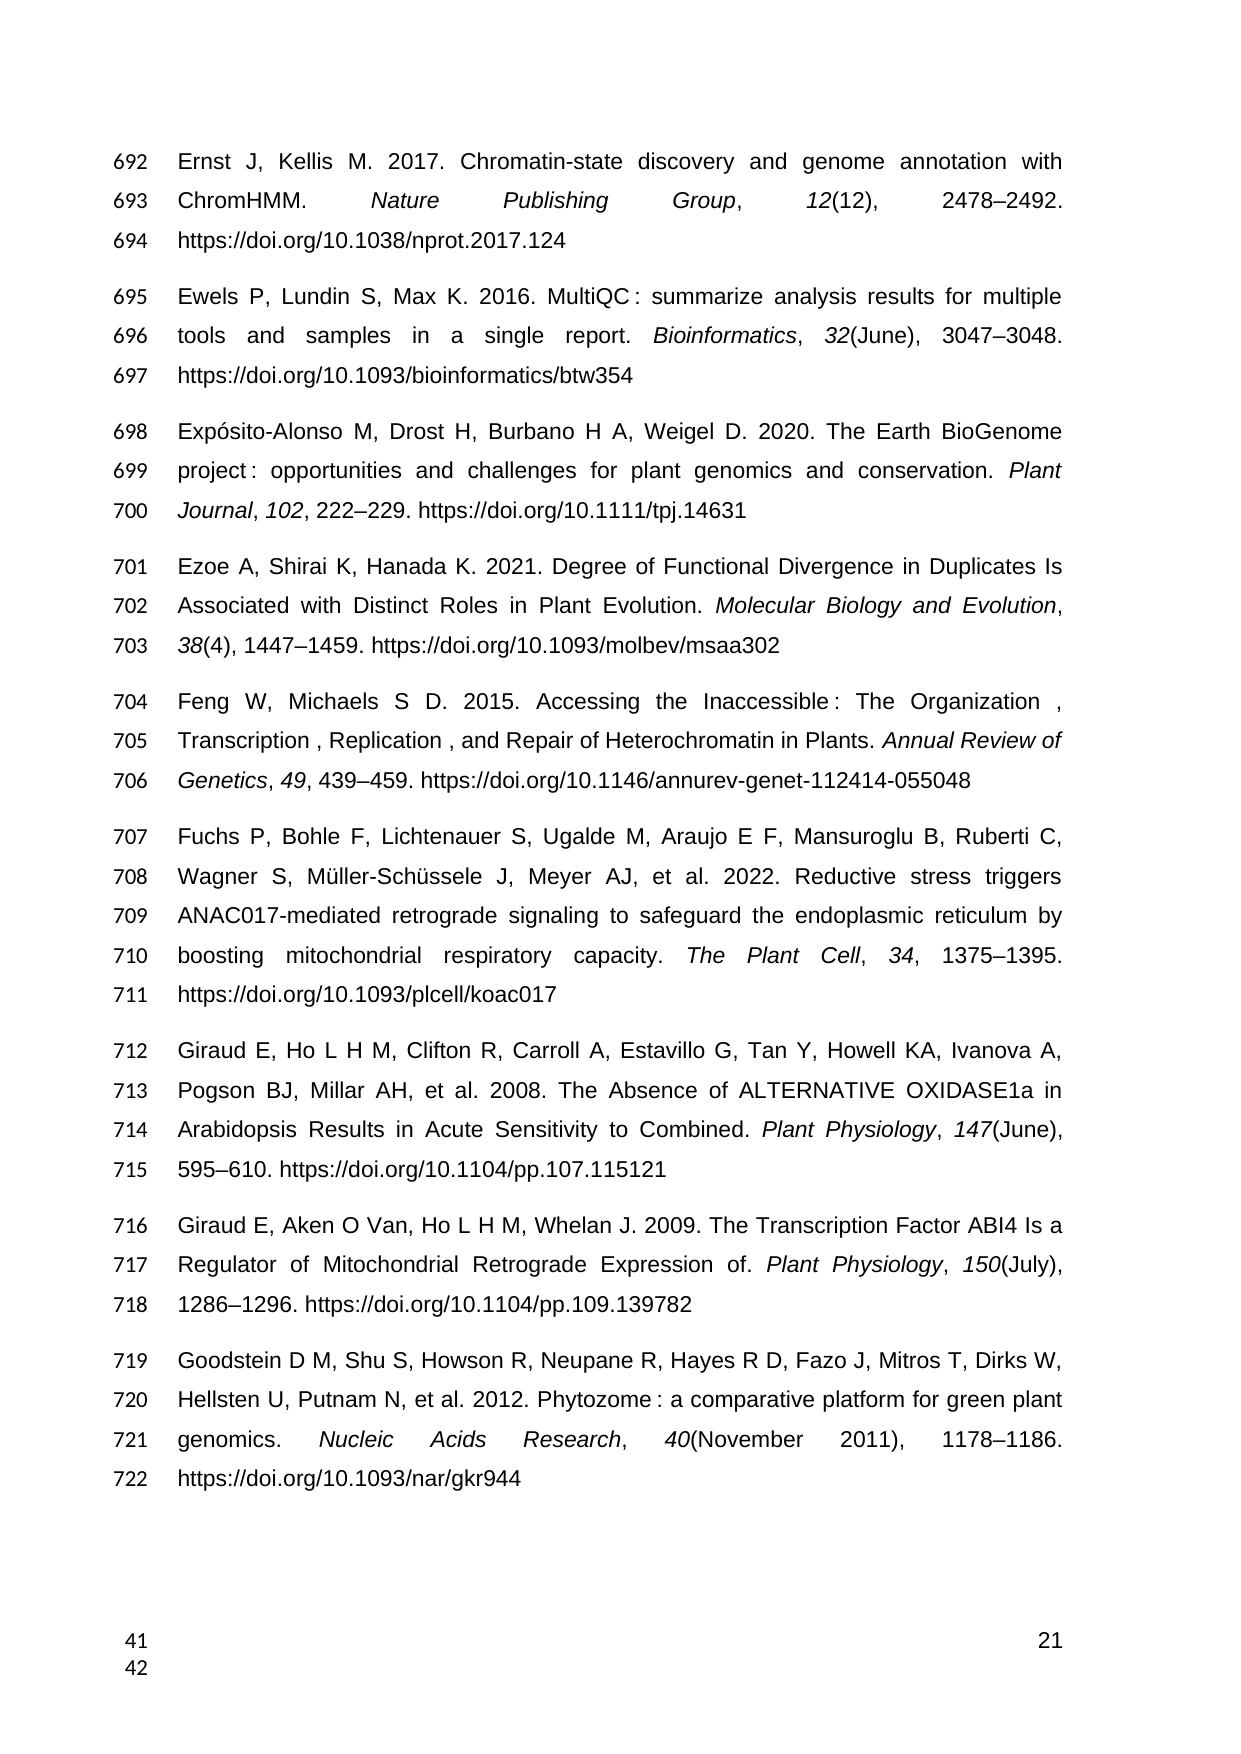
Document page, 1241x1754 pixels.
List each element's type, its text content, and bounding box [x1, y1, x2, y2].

text Fuchs P, Bohle F, Lichtenauer S, Ugalde M, Araujo E F, Mansuroglu B, Ruberti C, Wagner S, Müller-Schüssele J, Meyer AJ, et al. 2022. Reductive stress triggers ANAC017-mediated retrograde signaling to safeguard the endoplasmic reticulum by boosting mitochondrial respiratory capacity. The Plant Cell, 34, 1375–1395. https://doi.org/10.1093/plcell/koac017 [177, 823, 1063, 1007]
text Giraud E, Ho L H M, Clifton R, Carroll A, Estavillo G, Tan Y, Howell KA, Ivanova A, Pogson BJ, Millar AH, et al. 2008. The Absence of ALTERNATIVE OXIDASE1a in Arabidopsis Results in Acute Sensitivity to Combined. Plant Physiology, 147(June), 595–610. https://doi.org/10.1104/pp.107.115121 [177, 1037, 1063, 1182]
text Ernst J, Kellis M. 2017. Chromatin-state discovery and genome annotation with ChromHMM. Nature Publishing Group, 12(12), 2478–2492. https://doi.org/10.1038/nprot.2017.124 [177, 148, 1063, 253]
text Goodstein D M, Shu S, Howson R, Neupane R, Hayes R D, Fazo J, Mitros T, Dirks W, Hellsten U, Putnam N, et al. 2012. Phytozome : a comparative platform for green plant genomics. Nucleic Acids Research, 40(November 2011), 1178–1186. https://doi.org/10.1093/nar/gkr944 [177, 1347, 1063, 1492]
text Ewels P, Lundin S, Max K. 2016. MultiQC : summarize analysis results for multiple tools and samples in a single report. Bioinformatics, 32(June), 3047–3048. https://doi.org/10.1093/bioinformatics/btw354 [177, 283, 1063, 388]
text Expósito-Alonso M, Drost H, Burbano H A, Weigel D. 2020. The Earth BioGenome project : opportunities and challenges for plant genomics and conservation. Plant Journal, 102, 222–229. https://doi.org/10.1111/tpj.14631 [177, 418, 1063, 523]
text Ezoe A, Shirai K, Hanada K. 2021. Degree of Functional Divergence in Duplicates Is Associated with Distinct Roles in Plant Evolution. Molecular Biology and Evolution, 38(4), 1447–1459. https://doi.org/10.1093/molbev/msaa302 [177, 553, 1063, 658]
text Feng W, Michaels S D. 2015. Accessing the Inaccessible : The Organization , Transcription , Replication , and Repair of Heterochromatin in Plants. Annual Review of Genetics, 49, 439–459. https://doi.org/10.1146/annurev-genet-112414-055048 [177, 688, 1063, 793]
text Giraud E, Aken O Van, Ho L H M, Whelan J. 2009. The Transcription Factor ABI4 Is a Regulator of Mitochondrial Retrograde Expression of. Plant Physiology, 150(July), 1286–1296. https://doi.org/10.1104/pp.109.139782 [177, 1212, 1063, 1317]
